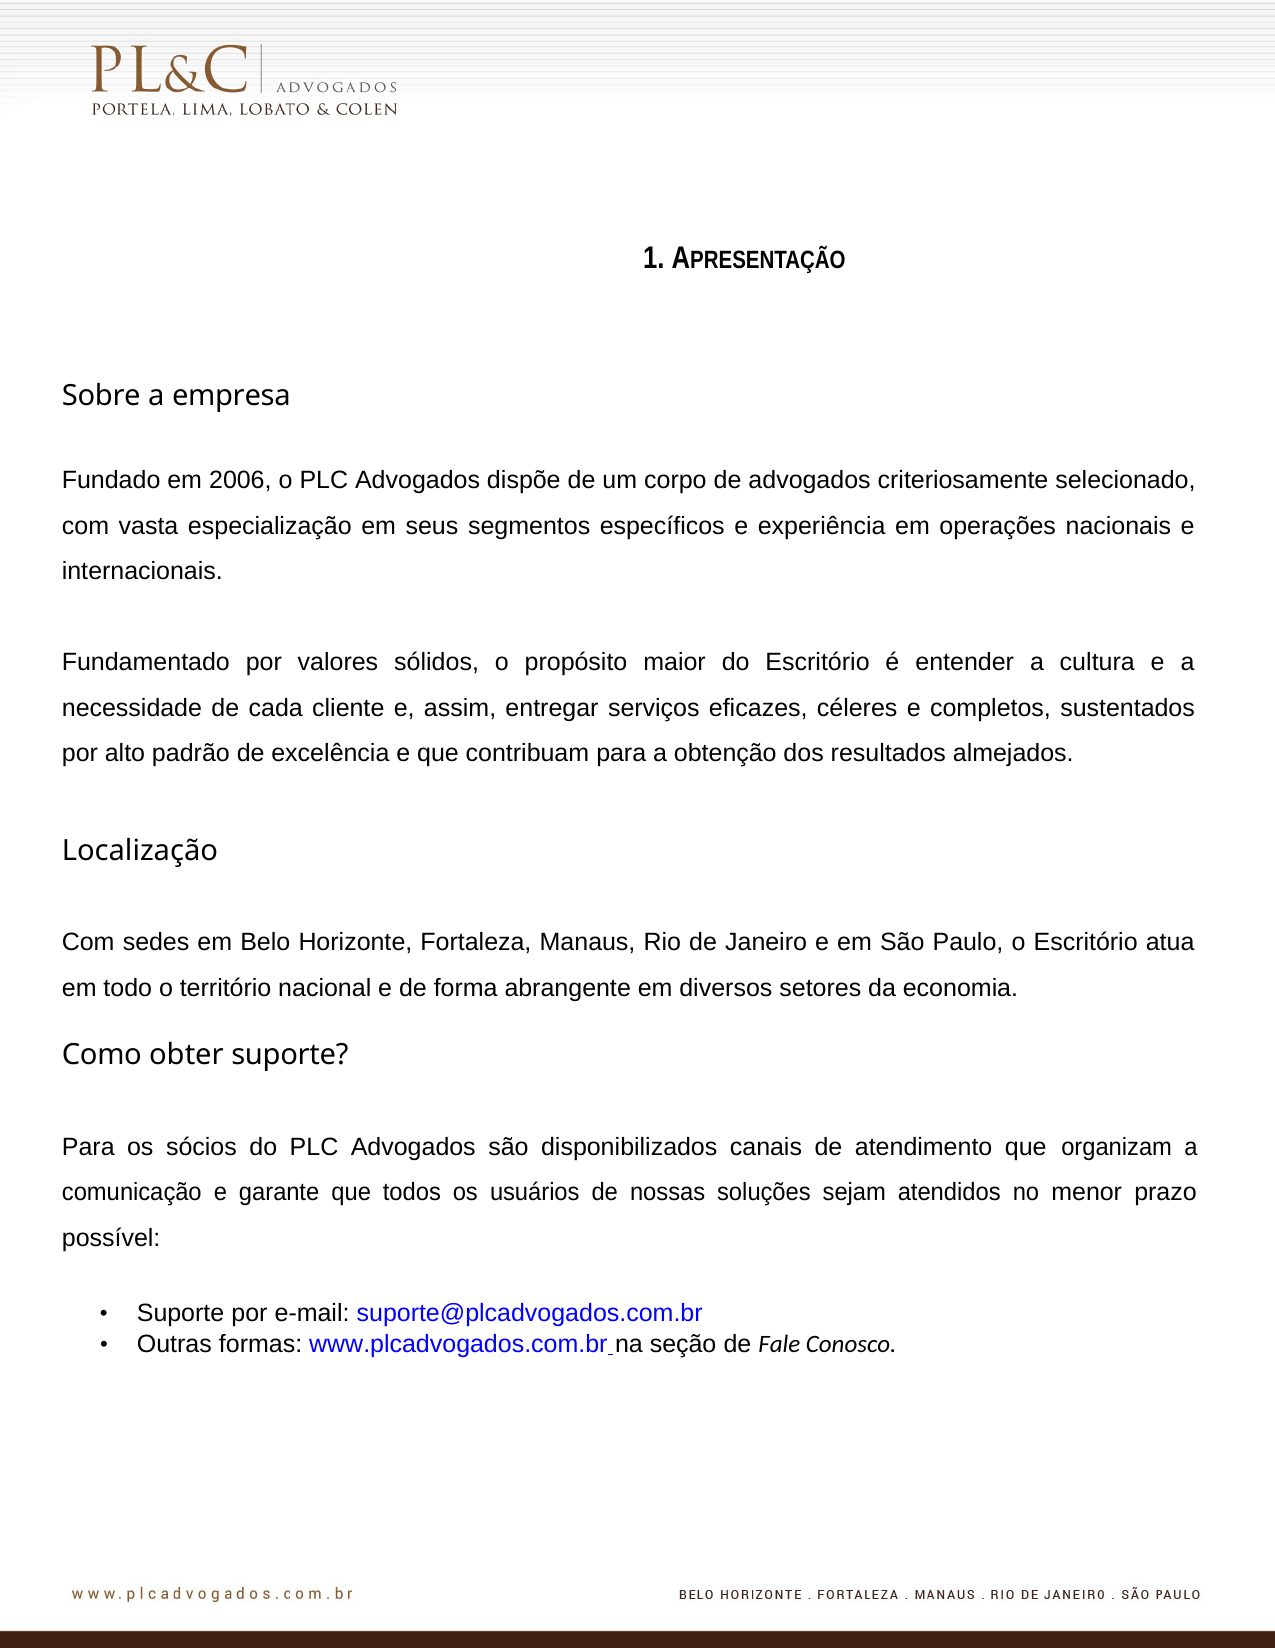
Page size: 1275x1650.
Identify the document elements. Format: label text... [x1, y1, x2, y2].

subtitle Apresentação [643, 239, 1219, 275]
list Outras formas: www.plcadvogados.com.br na seção de Fale Conosco. [99, 1328, 1219, 1359]
list Suporte por e-mail: suporte@plcadvogados.com.br [99, 1298, 1219, 1327]
text Fundado em 2006, o PLC Advogados dispõe de um corpo de advogados criteriosamente selecionado, com vasta especialização em seus segmentos específicos e experiência em operações nacionais e internacionais. [62, 466, 1197, 585]
text Como obter suporte? [62, 1033, 1219, 1073]
text Fundamentado por valores sólidos, o propósito maior do Escritório é entender a cultura e a necessidade de cada cliente e, assim, entregar serviços eficazes, céleres e completos, sustentados por alto padrão de excelência e que contribuam para a obtenção dos resultados almejados. [62, 647, 1197, 767]
text Sobre a empresa [62, 374, 1219, 414]
text Localização [62, 829, 1219, 868]
picture [0, 1572, 1275, 1648]
text Para os sócios do PLC Advogados são disponibilizados canais de atendimento que organizam a comunicação e garante que todos os usuários de nossas soluções sejam atendidos no menor prazo possível: [62, 1132, 1197, 1251]
text Com sedes em Belo Horizonte, Fortaleza, Manaus, Rio de Janeiro e em São Paulo, o Escritório atua em todo o território nacional e de forma abrangente em diversos setores da economia. [62, 927, 1197, 1001]
picture [0, 0, 1275, 155]
